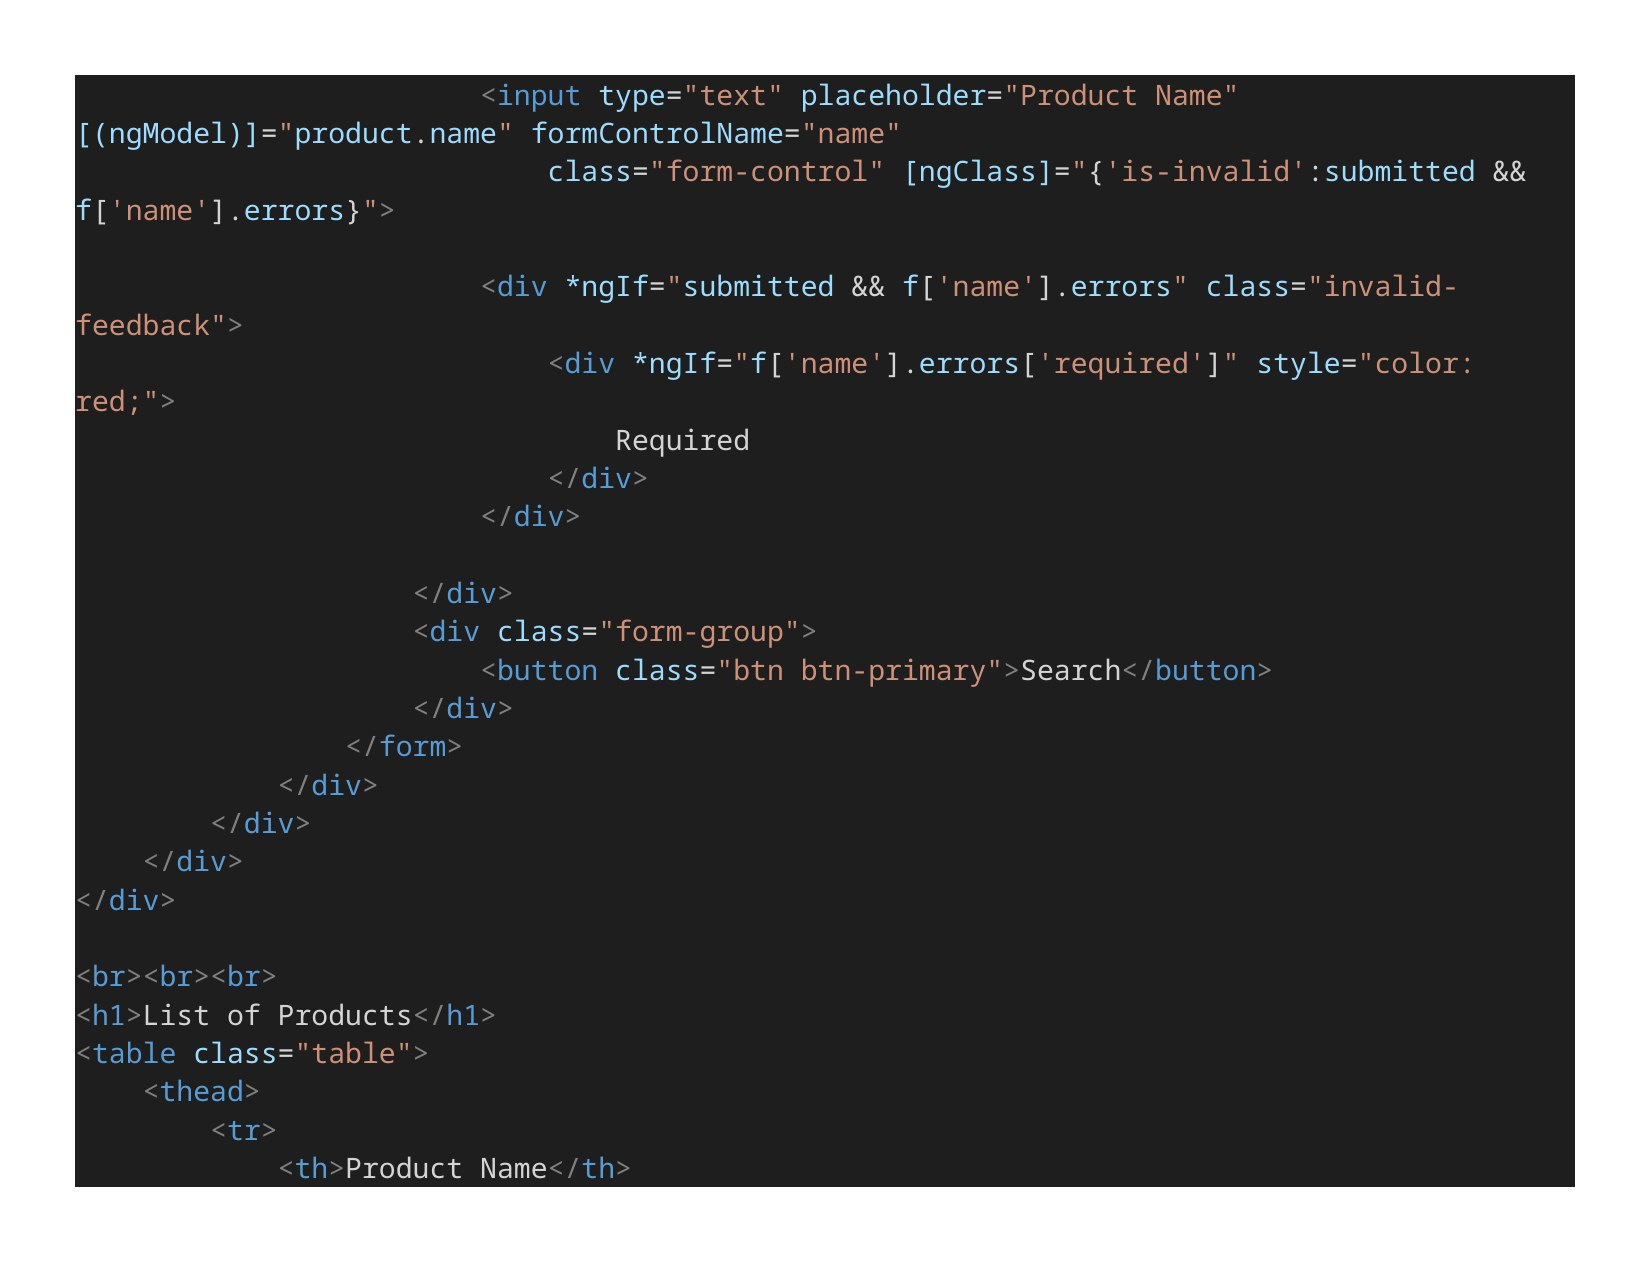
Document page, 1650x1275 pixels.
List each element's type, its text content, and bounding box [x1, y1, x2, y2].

text <table class="table"> [75, 1033, 1575, 1072]
text </div> [75, 573, 1575, 612]
text <input type="text" placeholder="Product Name" [(ngModel)]="product.name" formControlName="name" [75, 75, 1575, 152]
text <div *ngIf="f['name'].errors['required']" style="color: red;"> [75, 343, 1575, 420]
text <h1>List of Products</h1> [75, 995, 1575, 1033]
text class="form-control" [ngClass]="{'is-invalid':submitted && f['name'].errors}"> [75, 152, 1575, 228]
text </form> [75, 727, 1575, 765]
text <button class="btn btn-primary">Search</button> [75, 650, 1575, 688]
text </div> [75, 497, 1575, 535]
text <div *ngIf="submitted && f['name'].errors" class="invalid-feedback"> [75, 267, 1575, 343]
text </div> [75, 880, 1575, 918]
text <th>Product Name</th> [75, 1148, 1575, 1187]
text </div> [75, 842, 1575, 880]
text <tr> [75, 1110, 1575, 1148]
text <br><br><br> [75, 957, 1575, 995]
text </div> [75, 458, 1575, 497]
text </div> [75, 803, 1575, 842]
text Required [75, 420, 1575, 458]
text </div> [75, 688, 1575, 727]
text <thead> [75, 1072, 1575, 1110]
text </div> [75, 765, 1575, 803]
text <div class="form-group"> [75, 612, 1575, 650]
